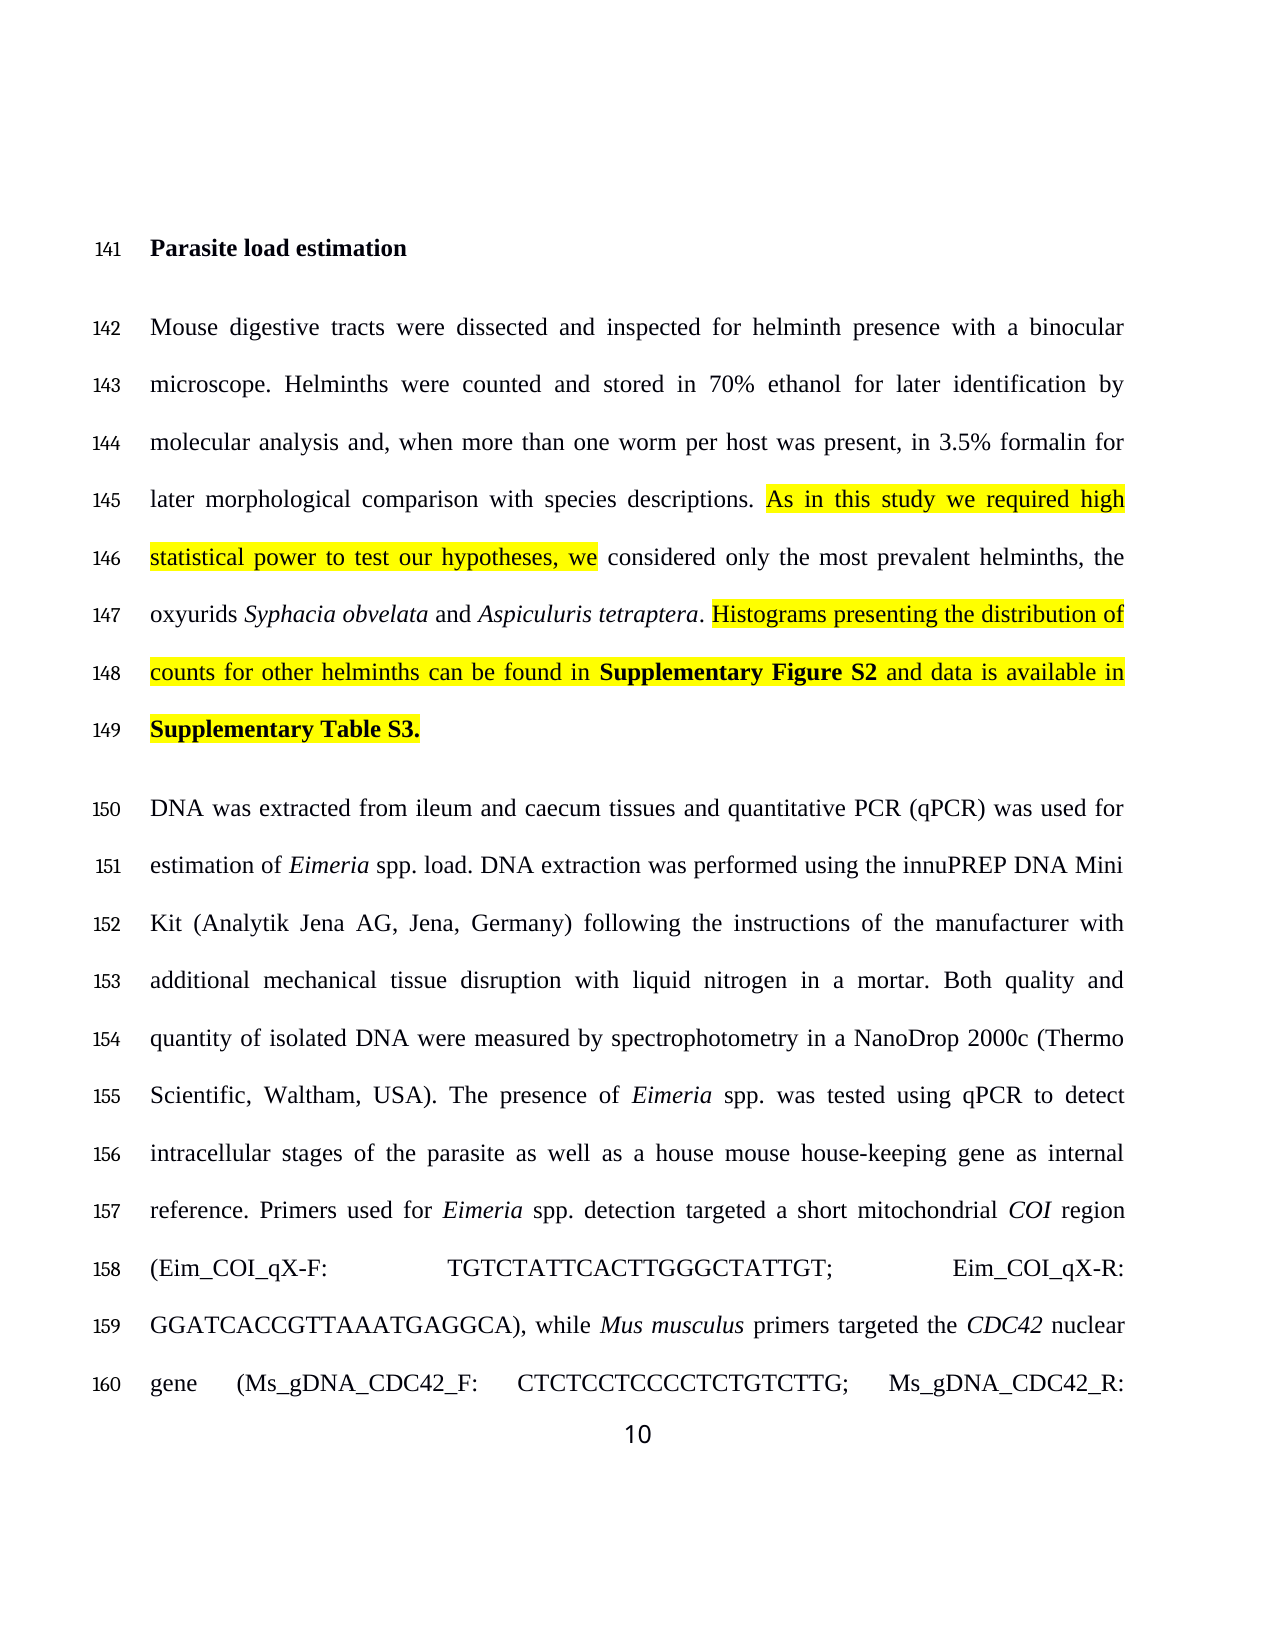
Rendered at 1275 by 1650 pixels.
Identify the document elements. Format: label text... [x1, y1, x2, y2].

text Parasite load estimation [150, 233, 1125, 262]
text Mouse digestive tracts were dissected and inspected for helminth presence with a binocular microscope. Helminths were counted and stored in 70% ethanol for later identification by molecular analysis and, when more than one worm per host was present, in 3.5% formalin for later morphological comparison with species descriptions. As in this study we required high statistical power to test our hypotheses, we considered only the most prevalent helminths, the oxyurids Syphacia obvelata and Aspiculuris tetraptera. Histograms presenting the distribution of counts for other helminths can be found in Supplementary Figure S2 and data is available in Supplementary Table S3. [150, 686, 1125, 743]
text Mouse digestive tracts were dissected and inspected for helminth presence with a binocular microscope. Helminths were counted and stored in 70% ethanol for later identification by molecular analysis and, when more than one worm per host was present, in 3.5% formalin for later morphological comparison with species descriptions. As in this study we required high statistical power to test our hypotheses, we considered only the most prevalent helminths, the oxyurids Syphacia obvelata and Aspiculuris tetraptera. Histograms presenting the distribution of counts for other helminths can be found in Supplementary Figure S2 and data is available in Supplementary Table S3. [150, 312, 1125, 657]
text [150, 793, 1125, 1396]
